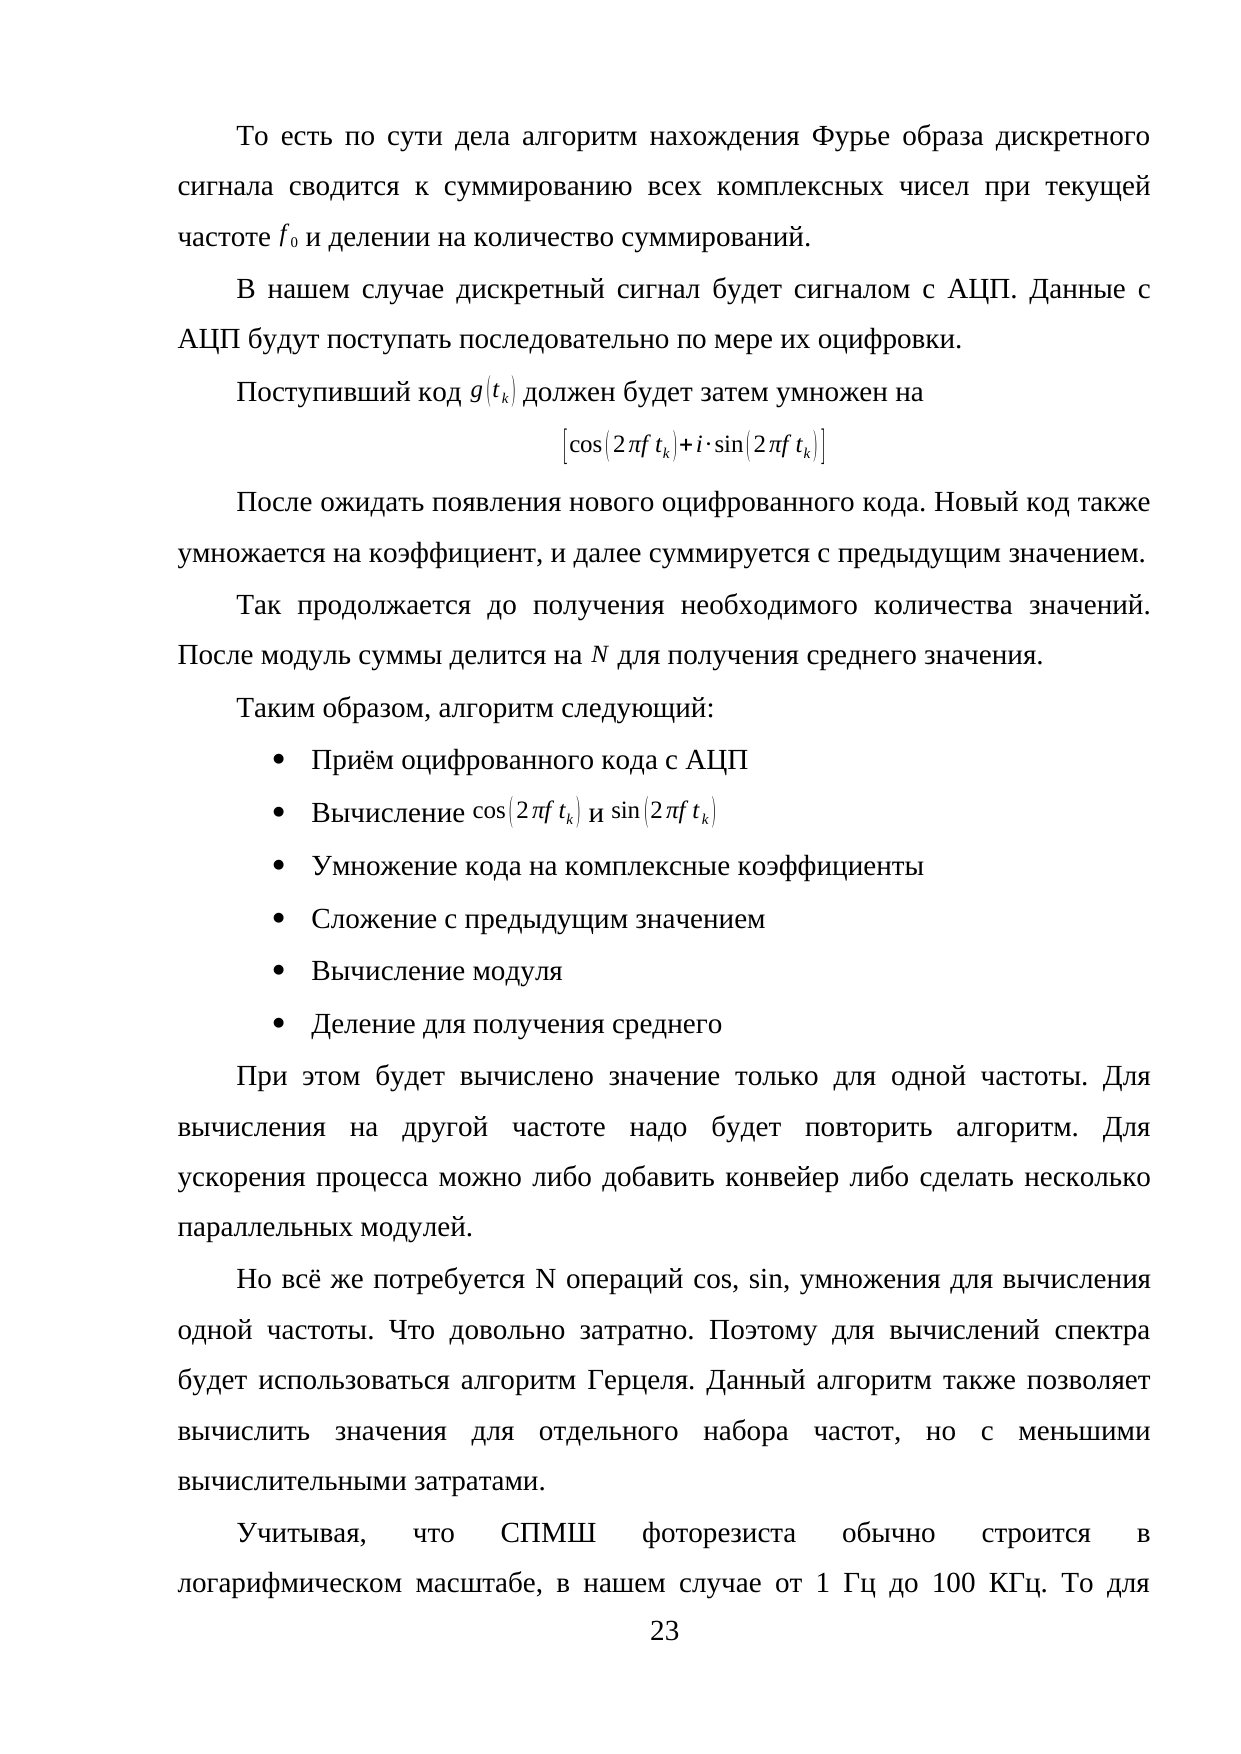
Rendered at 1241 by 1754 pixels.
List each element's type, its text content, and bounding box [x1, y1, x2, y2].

list Деление для получения среднего [274, 1006, 1152, 1039]
text Таким образом, алгоритм следующий: [236, 690, 1152, 723]
text Но всё же потребуется N операций cos, sin, умножения для вычисления одной частоты. Что довольно затратно. Поэтому для вычислений спектра будет использоваться алгоритм Герцеля. Данный алгоритм также позволяет вычислить значения для отдельного набора частот, но с меньшими вычислительными затратами. [177, 1262, 1152, 1496]
text Так продолжается до получения необходимого количества значений. После модуль суммы делится на для получения среднего значения. [177, 587, 1152, 671]
text То есть по сути дела алгоритм нахождения Фурье образа дискретного сигнала сводится к суммированию всех комплексных чисел при текущей частоте и делении на количество суммирований. [177, 118, 1152, 252]
text В нашем случае дискретный сигнал будет сигналом с АЦП. Данные с АЦП будут поступать последовательно по мере их оцифровки. [177, 271, 1152, 355]
list Вычисление модуля [274, 953, 1152, 987]
text Поступивший код должен будет затем умножен на [177, 374, 1152, 408]
text При этом будет вычислено значение только для одной частоты. Для вычисления на другой частоте надо будет повторить алгоритм. Для ускорения процесса можно либо добавить конвейер либо сделать несколько параллельных модулей. [177, 1058, 1152, 1243]
list Приём оцифрованного кода с АЦП [274, 742, 1152, 776]
text После ожидать появления нового оцифрованного кода. Новый код также умножается на коэффициент, и далее суммируется с предыдущим значением. [177, 484, 1152, 568]
list Вычисление и [274, 795, 1152, 829]
list Сложение с предыдущим значением [274, 901, 1152, 934]
list Умножение кода на комплексные коэффициенты [274, 848, 1152, 882]
